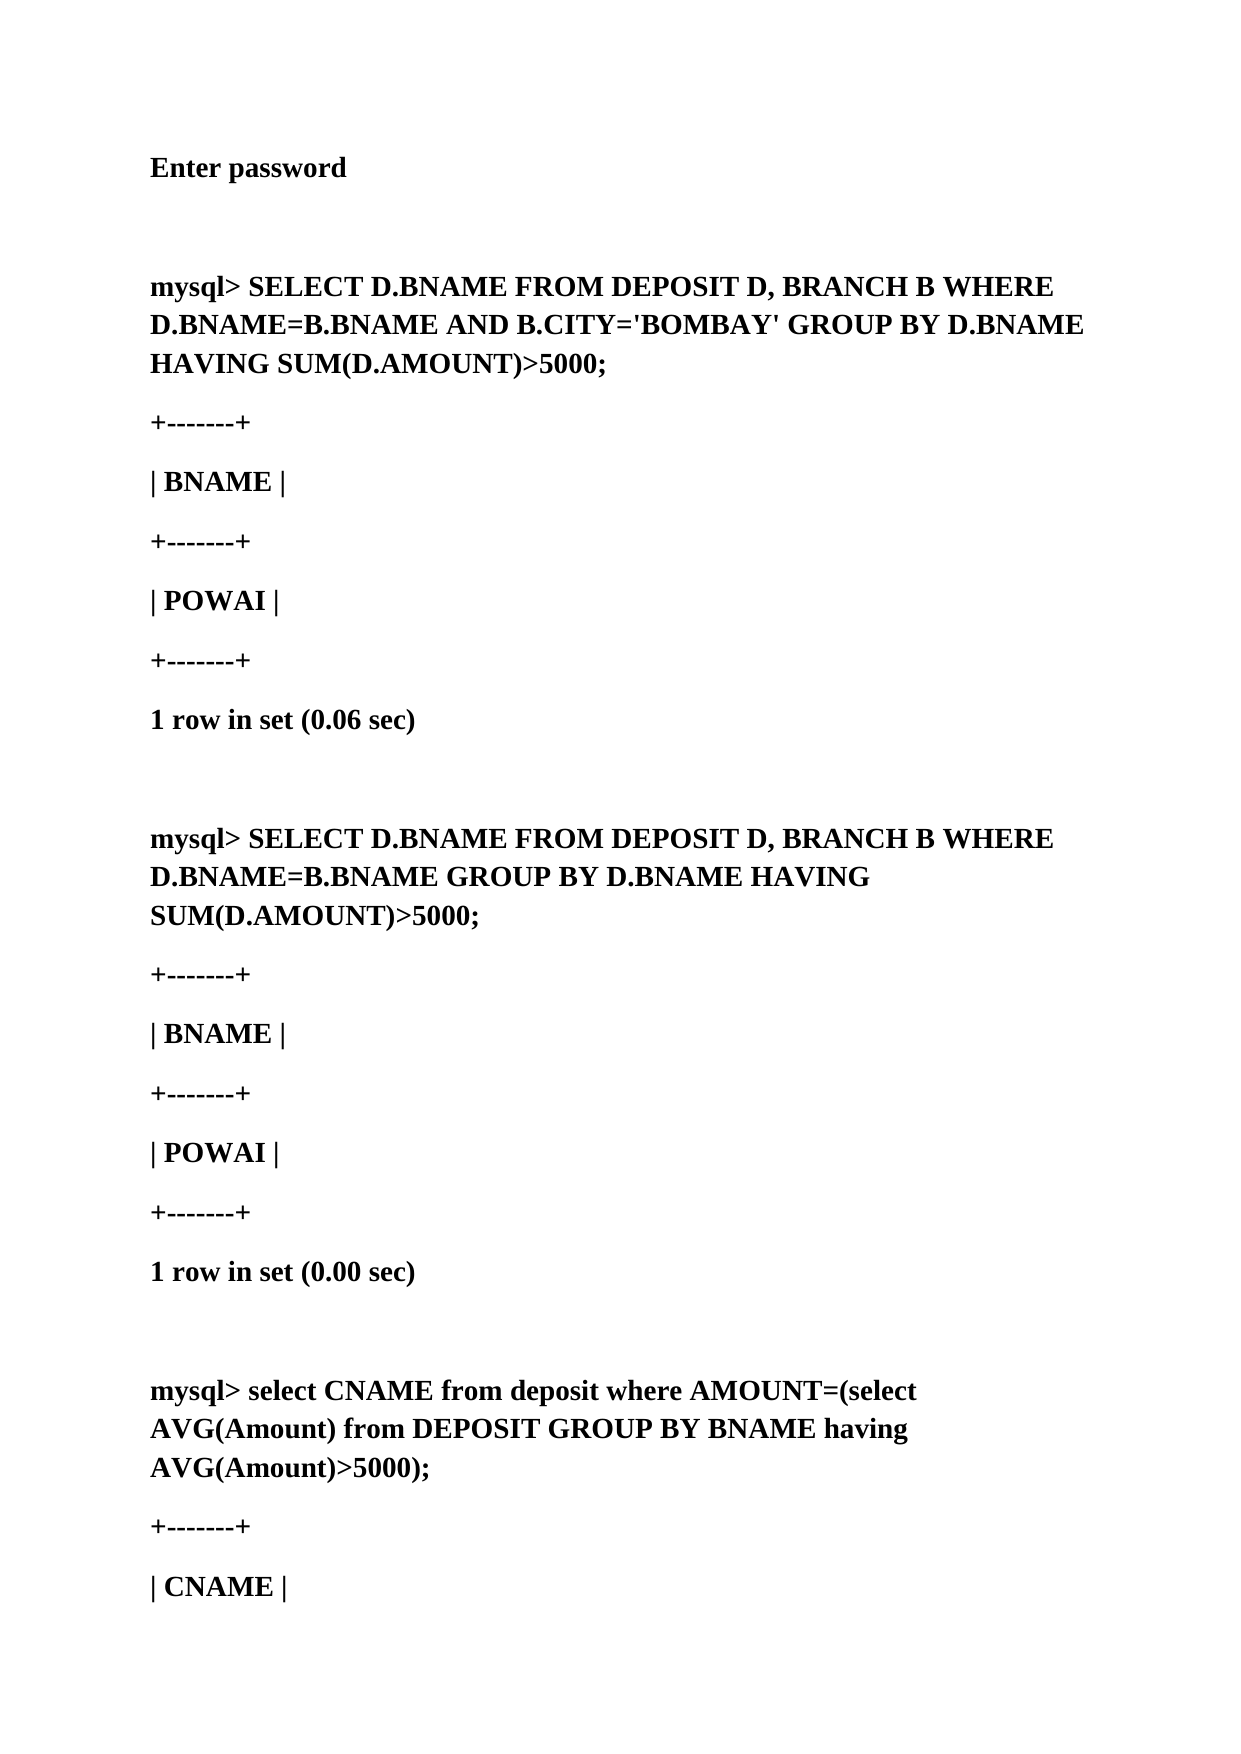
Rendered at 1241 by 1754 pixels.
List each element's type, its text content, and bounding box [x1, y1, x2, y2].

text +-------+ [150, 405, 1090, 439]
text 1 row in set (0.00 sec) [150, 1254, 1090, 1288]
text +-------+ [150, 1195, 1090, 1228]
text mysql> SELECT D.BNAME FROM DEPOSIT D, BRANCH B WHERE D.BNAME=B.BNAME AND B.CITY='BOMBAY' GROUP BY D.BNAME HAVING SUM(D.AMOUNT)>5000; [150, 269, 1090, 379]
text +-------+ [150, 1076, 1090, 1109]
text 1 row in set (0.06 sec) [150, 702, 1090, 736]
text +-------+ [150, 643, 1090, 676]
text | BNAME | [150, 1017, 1090, 1050]
text | POWAI | [150, 1135, 1090, 1169]
text | CNAME | [150, 1569, 1090, 1602]
text +-------+ [150, 1509, 1090, 1543]
text Enter password [150, 150, 1090, 183]
text mysql> SELECT D.BNAME FROM DEPOSIT D, BRANCH B WHERE D.BNAME=B.BNAME GROUP BY D.BNAME HAVING SUM(D.AMOUNT)>5000; [150, 821, 1090, 931]
text | POWAI | [150, 583, 1090, 617]
text +-------+ [150, 957, 1090, 991]
text | BNAME | [150, 464, 1090, 498]
text mysql> select CNAME from deposit where AMOUNT=(select AVG(Amount) from DEPOSIT GROUP BY BNAME having AVG(Amount)>5000); [150, 1373, 1090, 1483]
text +-------+ [150, 524, 1090, 557]
